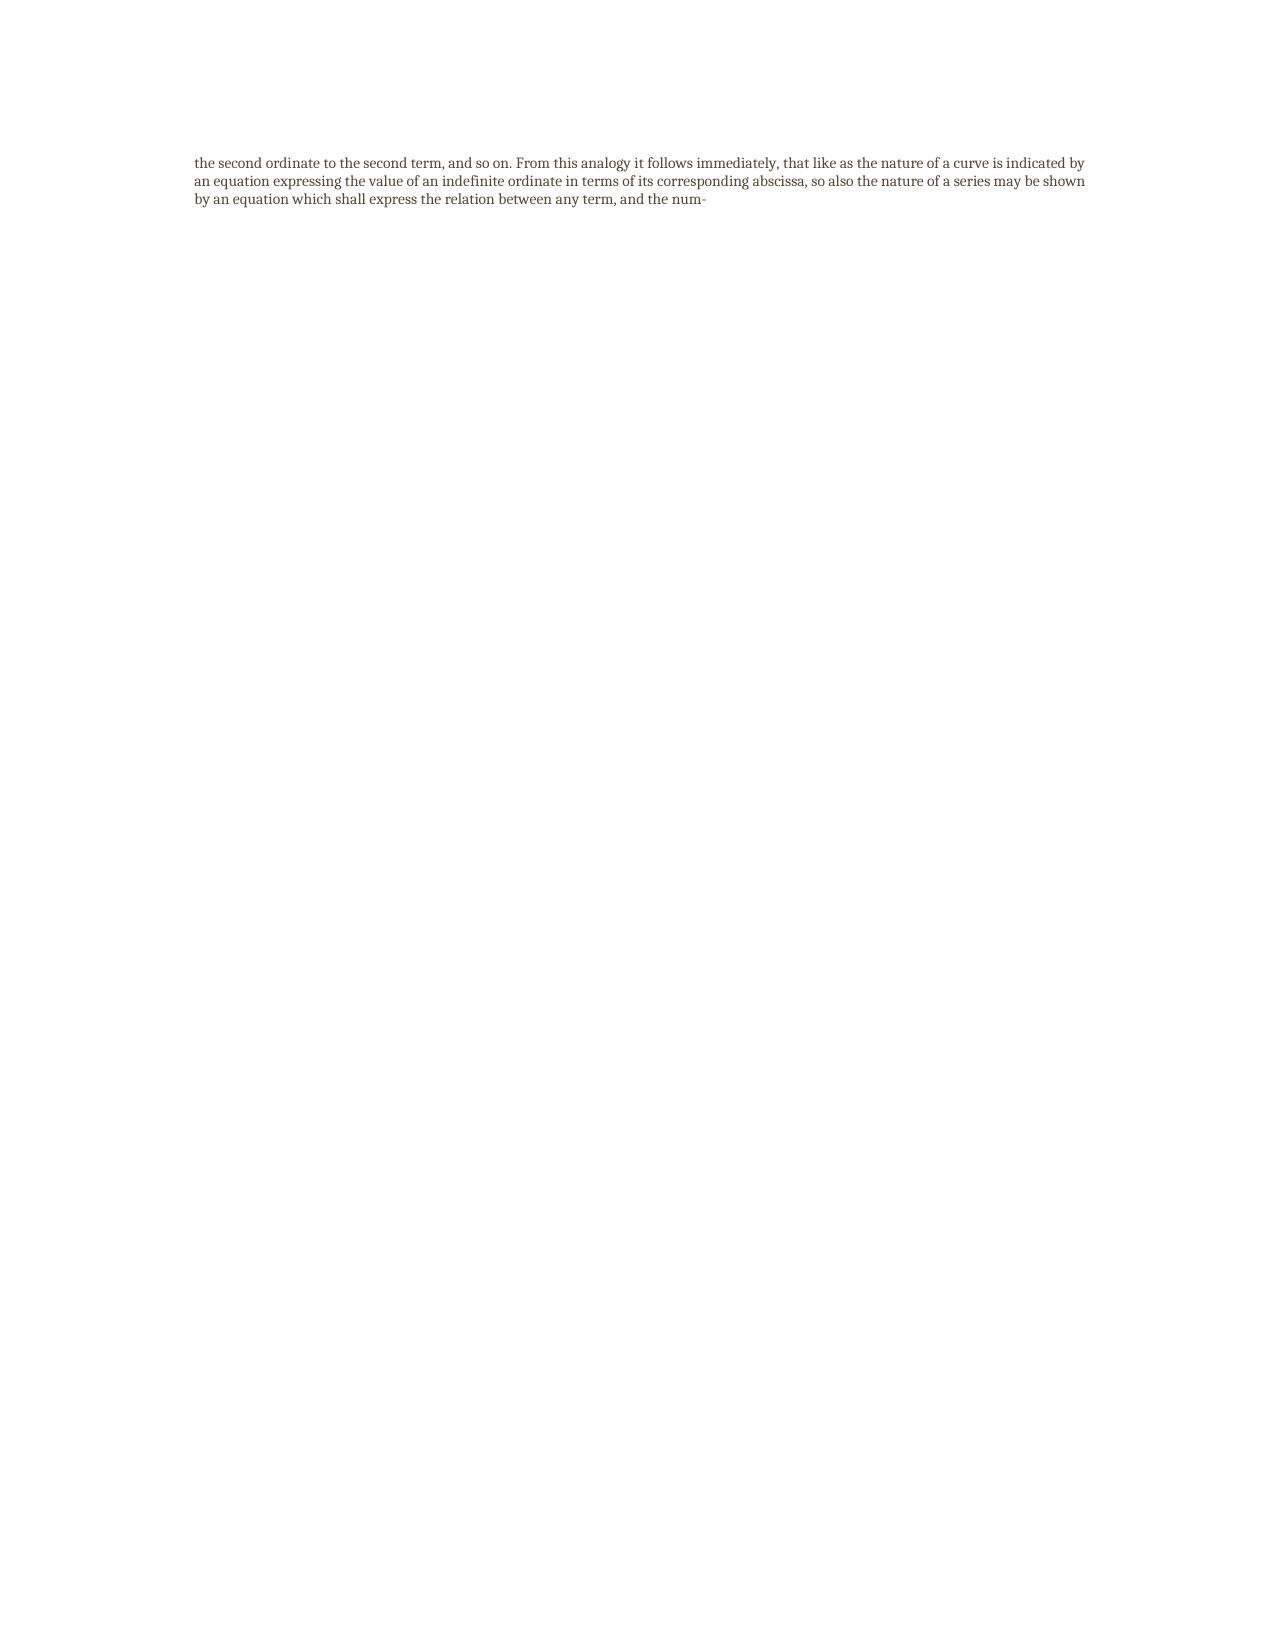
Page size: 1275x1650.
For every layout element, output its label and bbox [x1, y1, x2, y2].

text [194, 154, 1091, 208]
